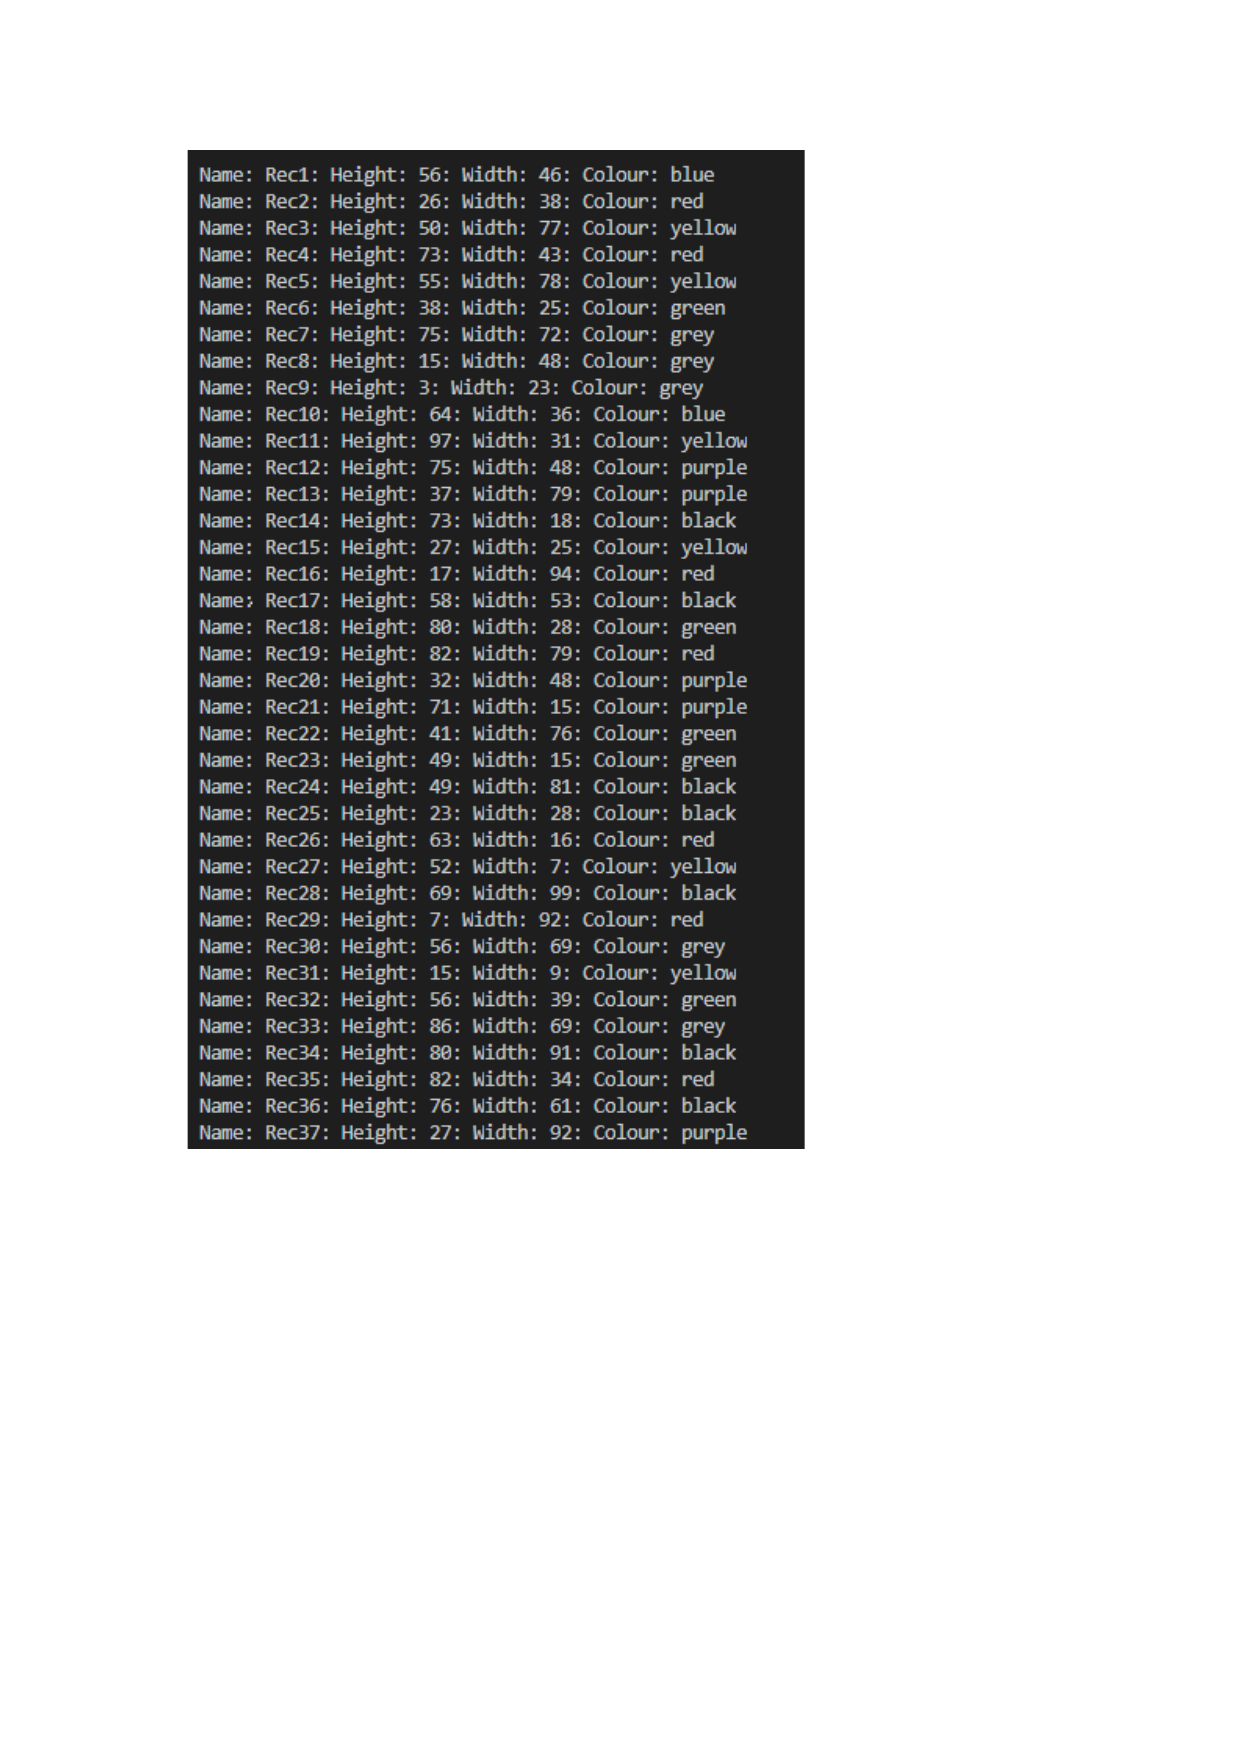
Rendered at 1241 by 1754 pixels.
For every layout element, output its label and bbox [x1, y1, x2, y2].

picture [187, 150, 805, 1149]
